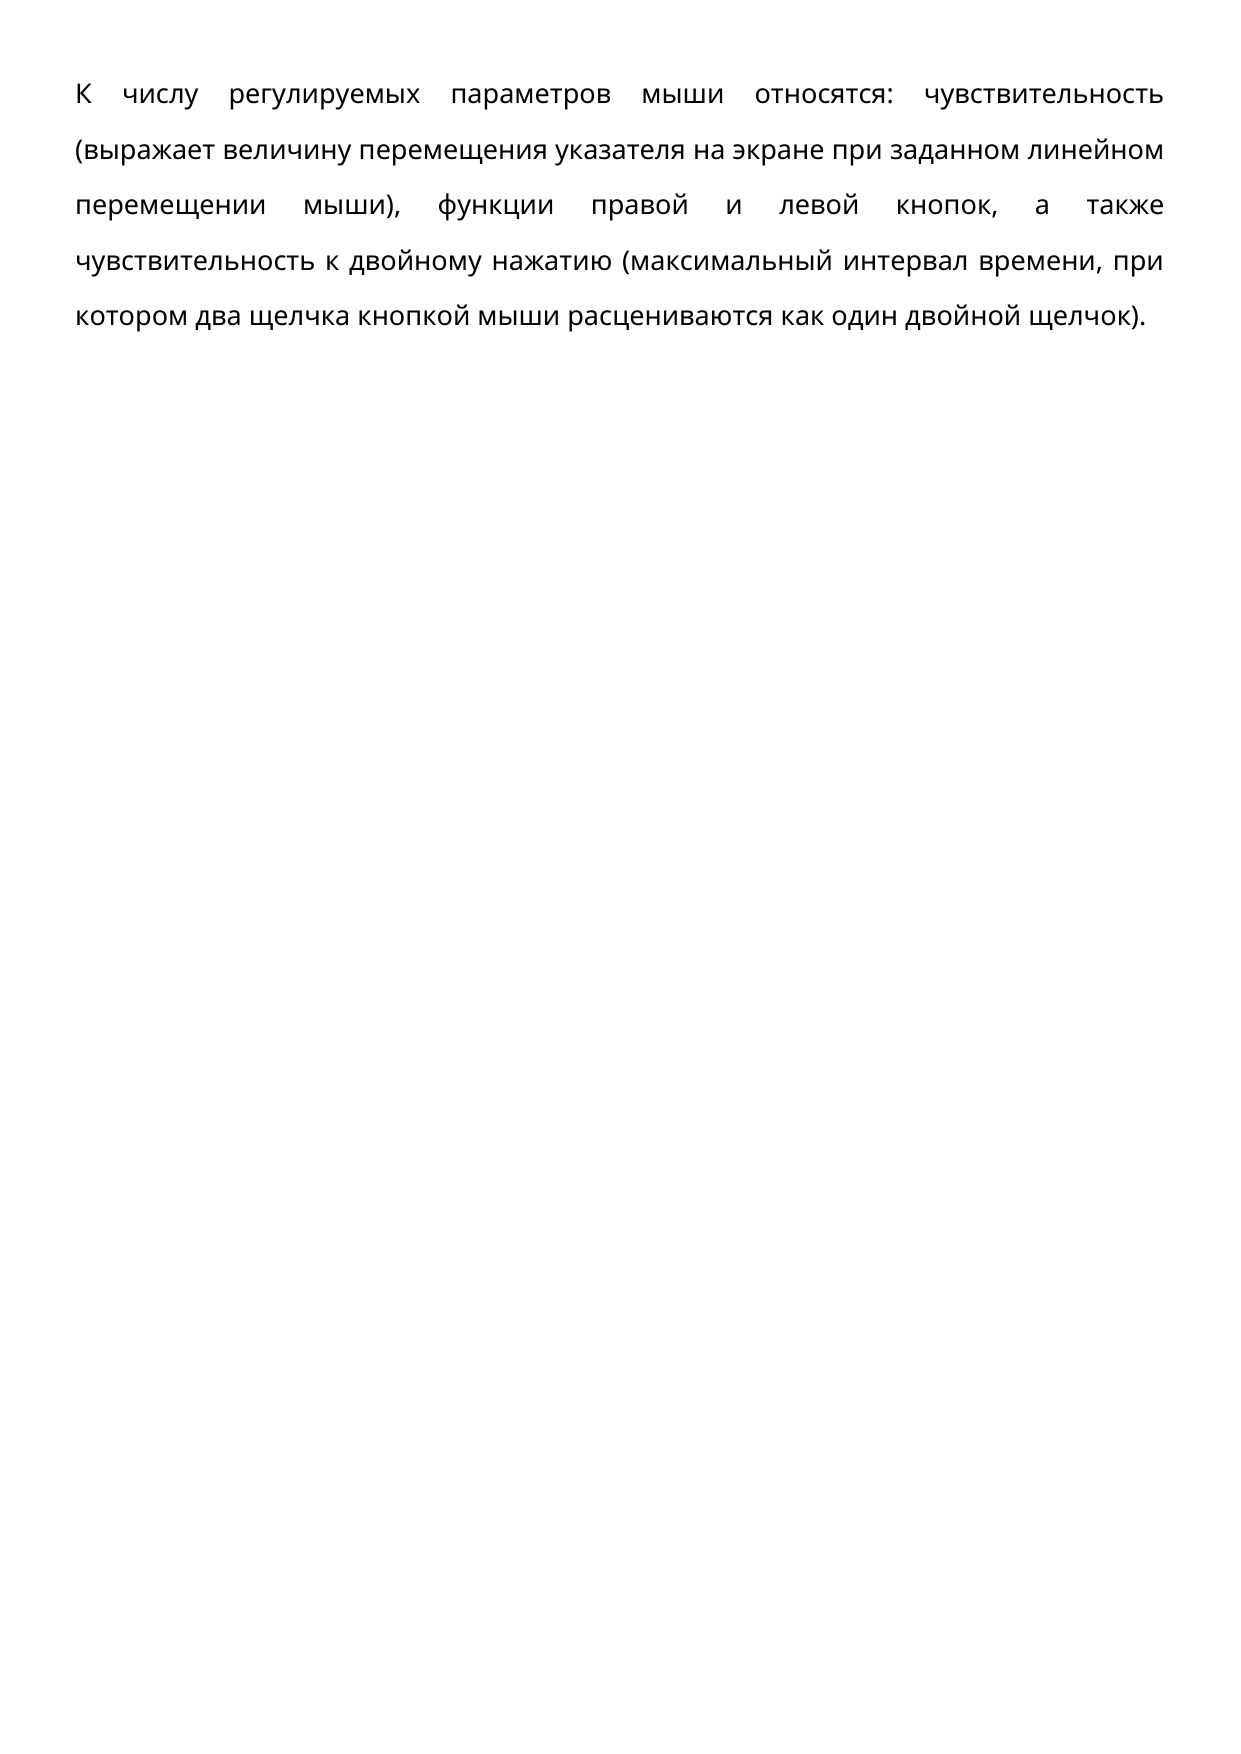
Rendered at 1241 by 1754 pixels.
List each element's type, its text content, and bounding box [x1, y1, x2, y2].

text К числу регулируемых параметров мыши относятся: чувствительность (выражает величину перемещения указателя на экране при заданном линейном перемещении мыши), функции правой и левой кнопок, а также чувствительность к двойному нажатию (максимальный интервал времени, при котором два щелчка кнопкой мыши расцениваются как один двойной щелчок). [75, 75, 1165, 333]
